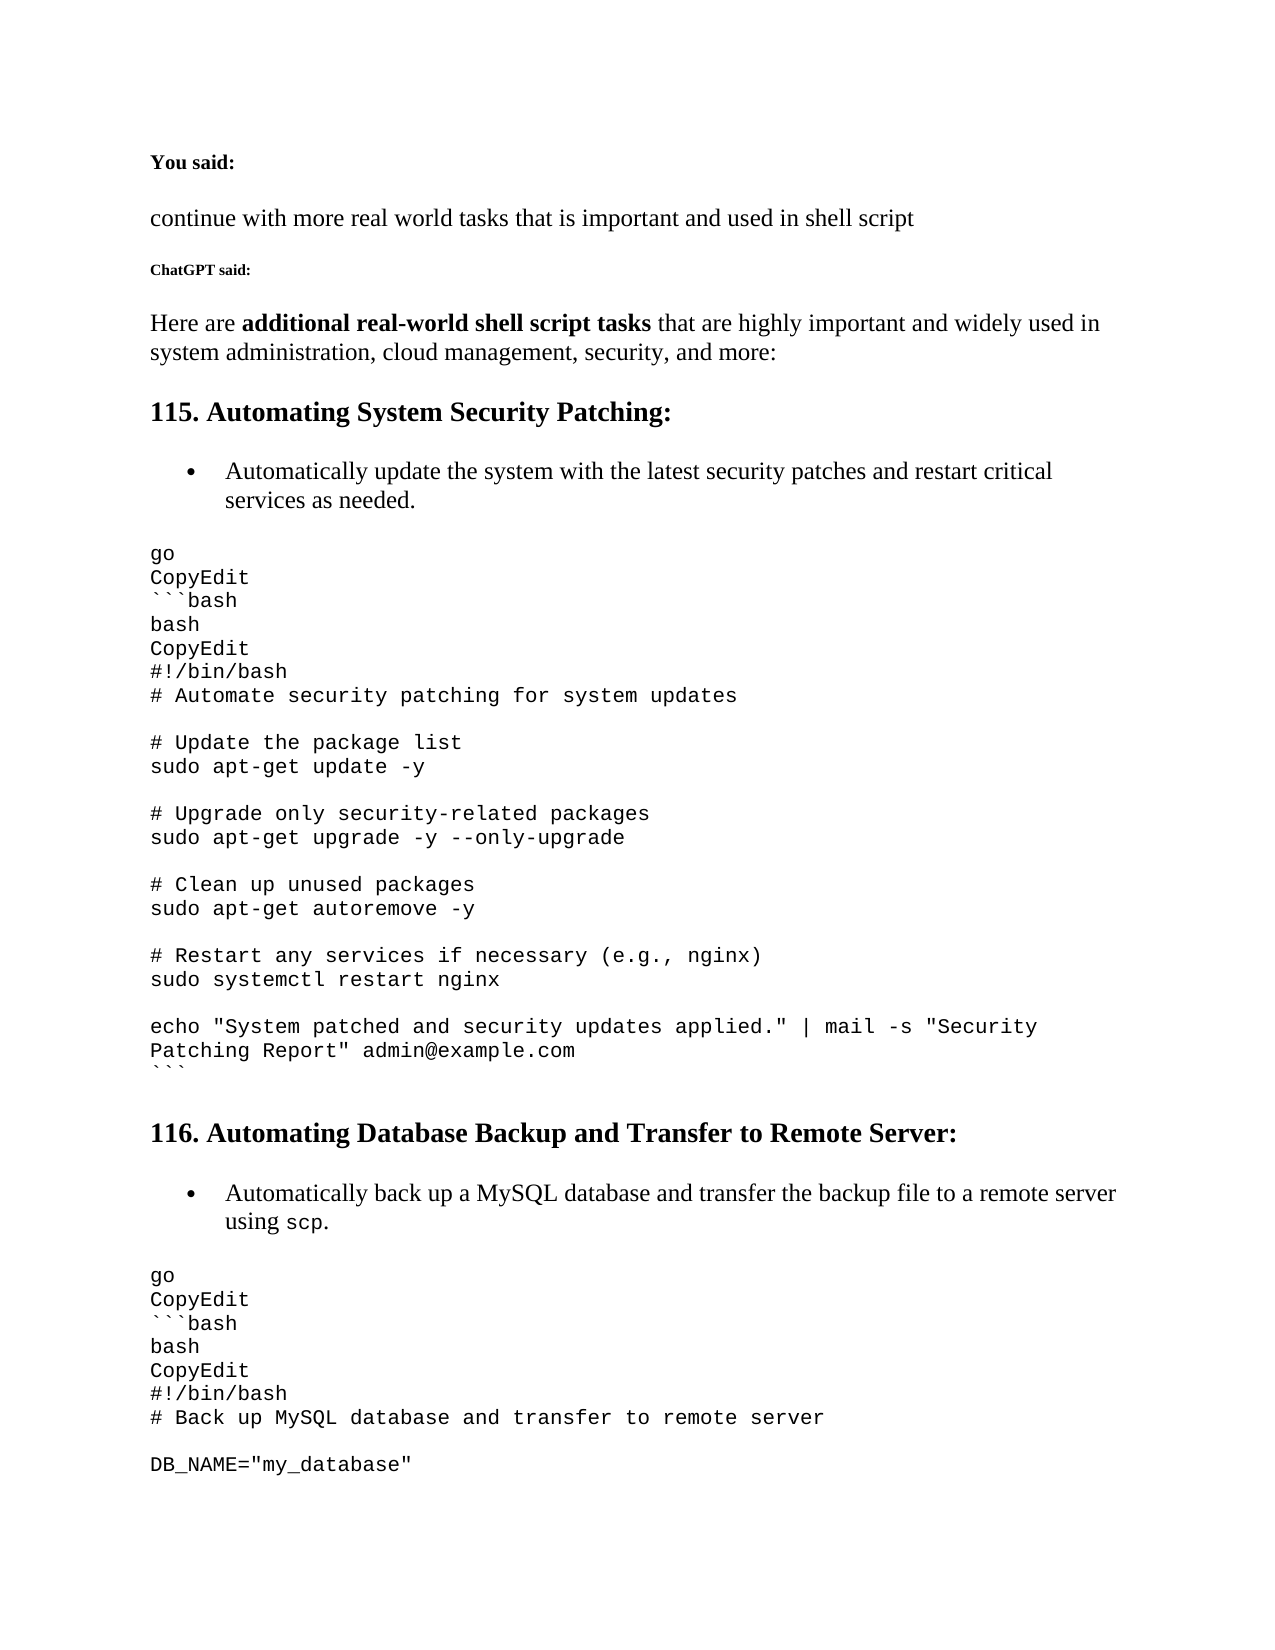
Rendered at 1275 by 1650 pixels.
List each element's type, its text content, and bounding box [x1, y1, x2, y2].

text ```bash [150, 590, 1125, 614]
text ``` [150, 1063, 1125, 1087]
text go [150, 1265, 1125, 1289]
text You said: [150, 150, 1125, 174]
text # Update the package list [150, 732, 1125, 756]
text # Clean up unused packages [150, 874, 1125, 898]
text # Back up MySQL database and transfer to remote server [150, 1407, 1125, 1431]
text 115. Automating System Security Patching: [150, 395, 1125, 427]
text ```bash [150, 1312, 1125, 1336]
text bash [150, 1336, 1125, 1360]
text # Automate security patching for system updates [150, 685, 1125, 709]
text go [150, 543, 1125, 567]
text ChatGPT said: [150, 261, 1125, 279]
text Here are additional real-world shell script tasks that are highly important and widely used in system administration, cloud management, security, and more: [150, 308, 1125, 366]
text sudo apt-get upgrade -y --only-upgrade [150, 827, 1125, 851]
text CopyEdit [150, 567, 1125, 590]
list Automatically back up a MySQL database and transfer the backup file to a remote server using scp. [187, 1178, 1125, 1236]
list Automatically update the system with the latest security patches and restart critical services as needed. [187, 456, 1125, 514]
text DB_NAME="my_database" [150, 1454, 1125, 1478]
text CopyEdit [150, 1360, 1125, 1383]
text sudo systemctl restart nginx [150, 969, 1125, 992]
text 116. Automating Database Backup and Transfer to Remote Server: [150, 1116, 1125, 1148]
text CopyEdit [150, 638, 1125, 661]
text bash [150, 614, 1125, 638]
text continue with more real world tasks that is important and used in shell script [150, 203, 1125, 232]
text # Restart any services if necessary (e.g., nginx) [150, 945, 1125, 969]
text #!/bin/bash [150, 1383, 1125, 1407]
text sudo apt-get autoremove -y [150, 898, 1125, 921]
text # Upgrade only security-related packages [150, 803, 1125, 827]
text sudo apt-get update -y [150, 756, 1125, 779]
text #!/bin/bash [150, 661, 1125, 685]
text echo "System patched and security updates applied." | mail -s "Security Patching Report" admin@example.com [150, 1016, 1125, 1063]
text CopyEdit [150, 1289, 1125, 1312]
